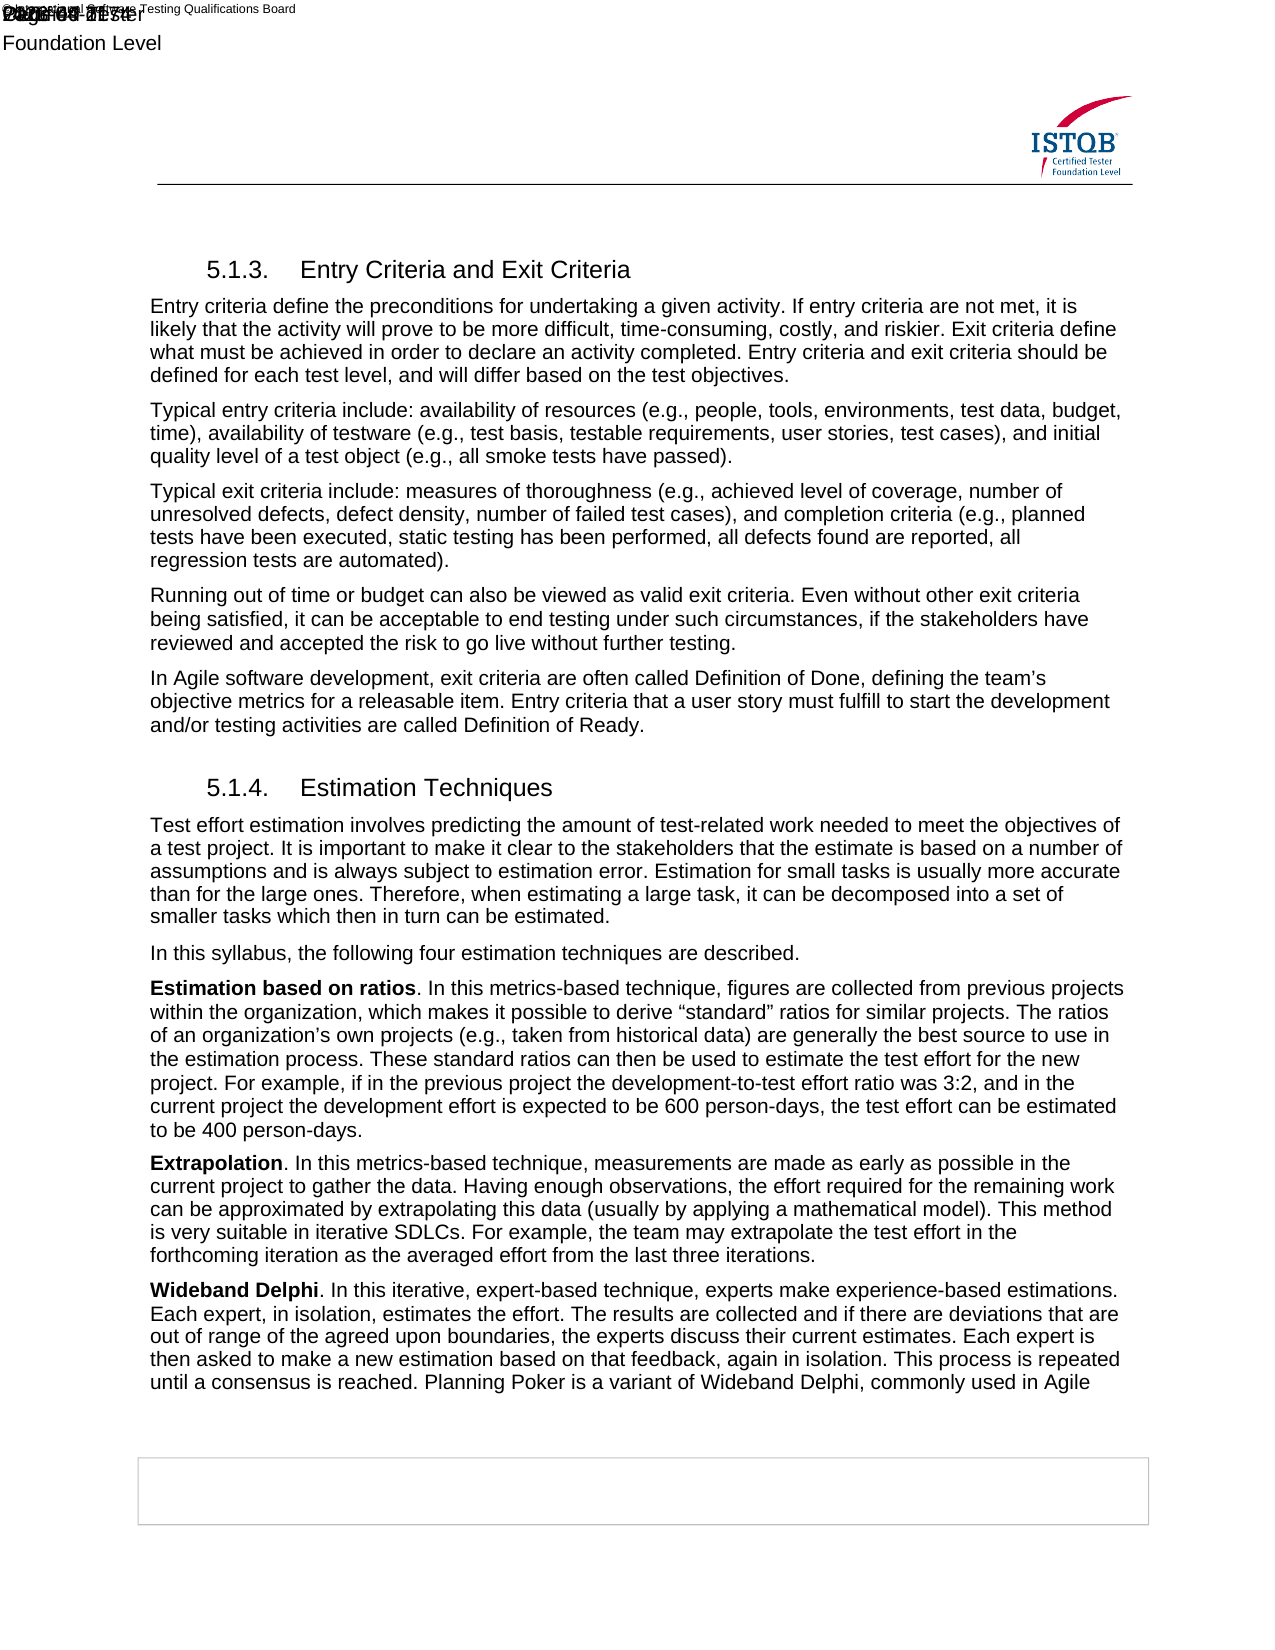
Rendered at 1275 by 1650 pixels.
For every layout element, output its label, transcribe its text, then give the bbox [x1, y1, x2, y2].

text Typical entry criteria include: availability of resources (e.g., people, tools, environments, test data, budget, time), availability of testware (e.g., test basis, testable requirements, user stories, test cases), and initial quality level of a test object (e.g., all smoke tests have passed). [150, 399, 1152, 468]
text Entry criteria define the preconditions for undertaking a given activity. If entry criteria are not met, it is likely that the activity will prove to be more difficult, time-consuming, costly, and riskier. Exit criteria define what must be achieved in order to declare an activity completed. Entry criteria and exit criteria should be defined for each test level, and will differ based on the test objectives. [150, 296, 1120, 387]
text Typical exit criteria include: measures of thoroughness (e.g., achieved level of coverage, number of unresolved defects, defect density, number of failed test cases), and completion criteria (e.g., planned tests have been executed, static testing has been performed, all defects found are reported, all regression tests are automated). [150, 481, 1089, 572]
picture [1031, 96, 1133, 179]
text Estimation based on ratios. In this metrics-based technique, figures are collected from previous projects within the organization, which makes it possible to derive “standard” ratios for similar projects. The ratios of an organization’s own projects (e.g., taken from historical data) are generally the best source to use in the estimation process. These standard ratios can then be used to estimate the test effort for the new project. For example, if in the previous project the development-to-test effort ratio was 3:2, and in the current project the development effort is expected to be 600 person-days, the test effort can be estimated to be 400 person-days. [150, 977, 1127, 1141]
text In Agile software development, exit criteria are often called Definition of Done, defining the team’s objective metrics for a releasable item. Entry criteria that a user story must fulfill to start the development and/or testing activities are called Definition of Ready. [150, 666, 1113, 737]
text Wideband Delphi. In this iterative, expert-based technique, experts make experience-based estimations. Each expert, in isolation, estimates the effort. The results are collected and if there are deviations that are out of range of the agreed upon boundaries, the experts discuss their current estimates. Each expert is then asked to make a new estimation based on that feedback, again in isolation. This process is repeated until a consensus is reached. Planning Poker is a variant of Wideband Delphi, commonly used in Agile [150, 1280, 1124, 1394]
text In this syllabus, the following four estimation techniques are described. [150, 941, 1152, 965]
text Extrapolation. In this metrics-based technique, measurements are made as early as possible in the current project to gather the data. Having enough observations, the effort required for the remaining work can be approximated by extrapolating this data (usually by applying a mathematical model). This method is very suitable in iterative SDLCs. For example, the team may extrapolate the test effort in the forthcoming iteration as the averaged effort from the last three iterations. [150, 1153, 1125, 1267]
subtitle Estimation Techniques [206, 773, 1152, 802]
text Test effort estimation involves predicting the amount of test-related work needed to meet the objectives of a test project. It is important to make it clear to the stakeholders that the estimate is based on a number of assumptions and is always subject to estimation error. Estimation for small tasks is usually more accurate than for the large ones. Therefore, when estimating a large task, it can be decomposed into a set of smaller tasks which then in turn can be estimated. [150, 814, 1130, 928]
text Running out of time or budget can also be viewed as valid exit criteria. Even without other exit criteria being satisfied, it can be acceptable to end testing under such circumstances, if the stakeholders have reviewed and accepted the risk to go live without further testing. [150, 584, 1125, 654]
subtitle Entry Criteria and Exit Criteria [206, 255, 1152, 283]
